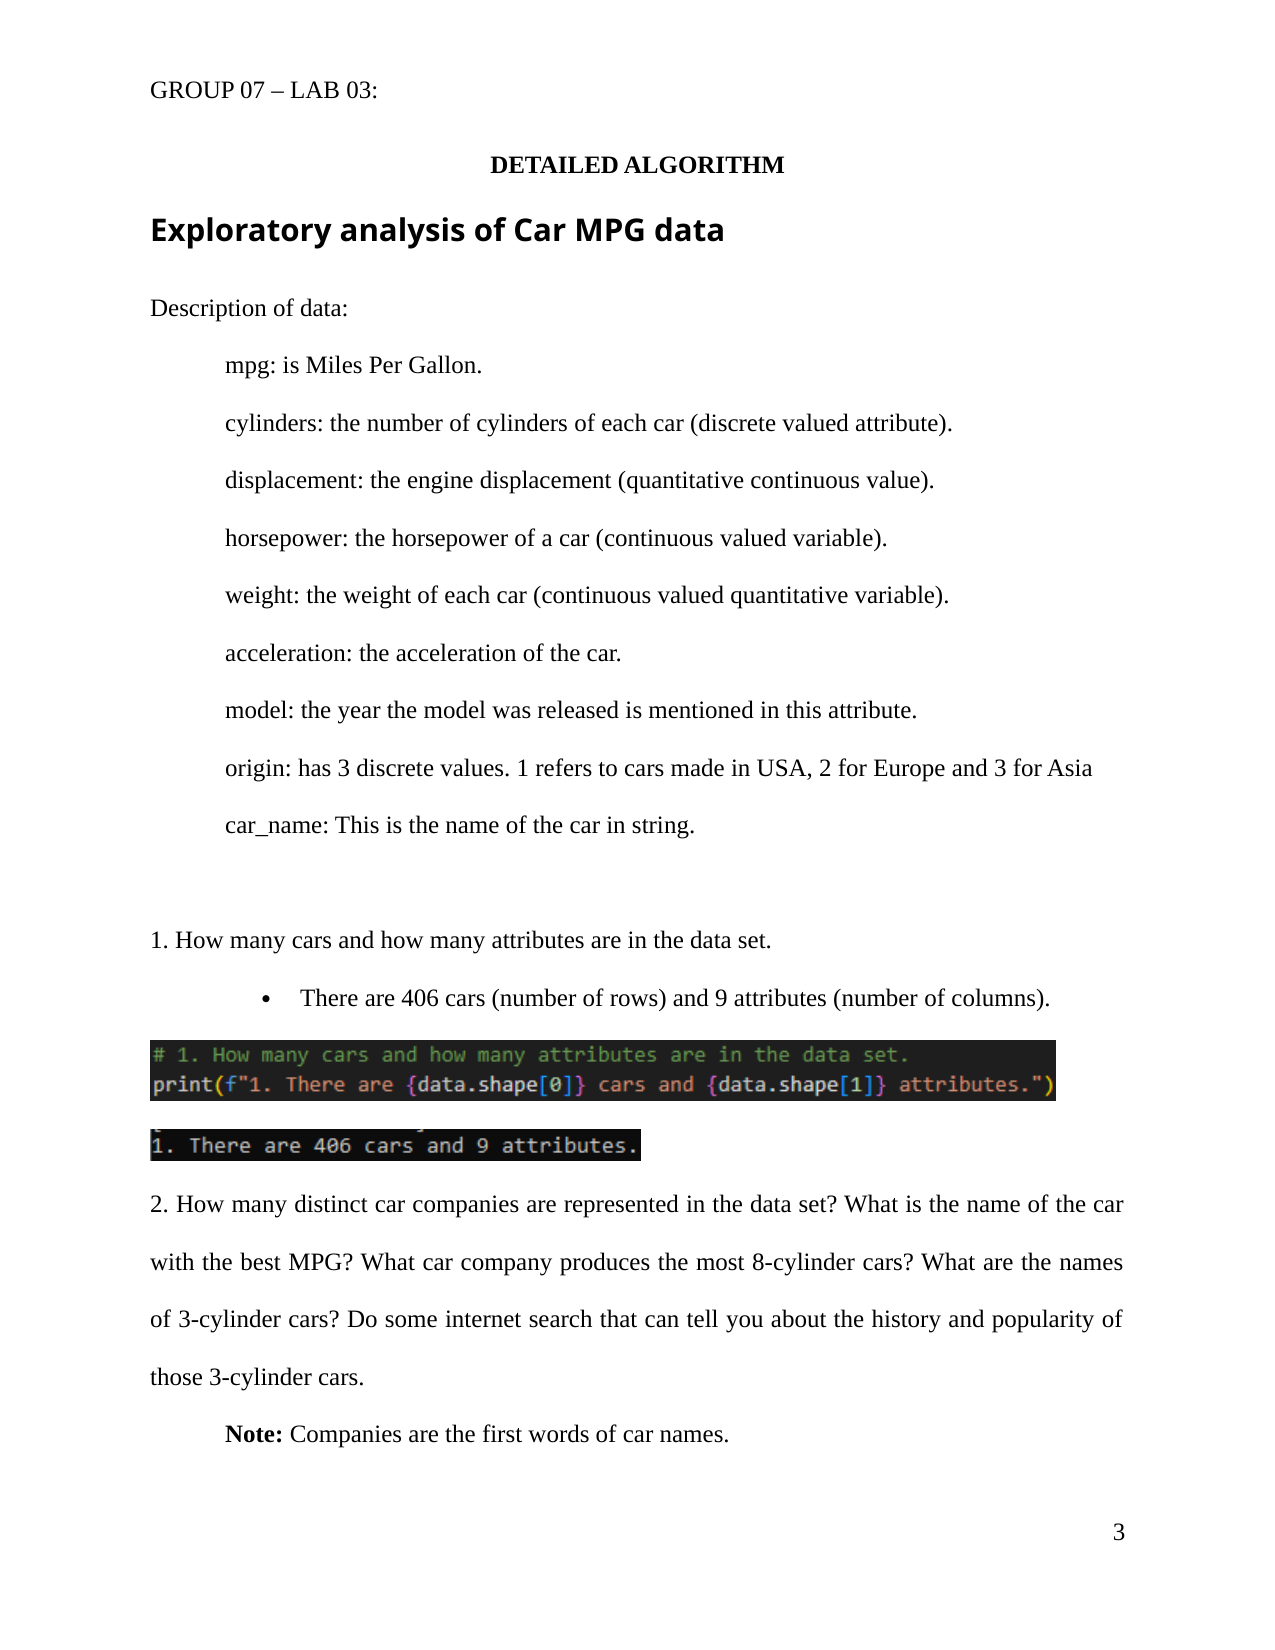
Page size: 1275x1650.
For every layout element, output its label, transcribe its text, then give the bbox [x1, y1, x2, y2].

text 1. How many cars and how many attributes are in the data set. [150, 925, 1125, 954]
text Description of data: [150, 293, 1125, 321]
text cylinders: the number of cylinders of each car (discrete valued attribute). [150, 408, 1125, 436]
text weight: the weight of each car (continuous valued quantitative variable). [150, 580, 1125, 609]
subtitle DETAILED ALGORITHM [150, 150, 1125, 179]
picture [150, 1129, 641, 1161]
subtitle Exploratory analysis of Car MPG data [150, 207, 1125, 250]
text model: the year the model was released is mentioned in this attribute. [150, 695, 1125, 724]
text horsepower: the horsepower of a car (continuous valued variable). [150, 523, 1125, 551]
text car_name: This is the name of the car in string. [150, 810, 1125, 839]
text displacement: the engine displacement (quantitative continuous value). [150, 465, 1125, 494]
text mpg: is Miles Per Gallon. [150, 350, 1125, 379]
text origin: has 3 discrete values. 1 refers to cars made in USA, 2 for Europe and 3 for Asia [150, 753, 1125, 781]
list There are 406 cars (number of rows) and 9 attributes (number of columns). [262, 983, 1125, 1011]
text Note: Companies are the first words of car names. [225, 1419, 1125, 1448]
text 2. How many distinct car companies are represented in the data set? What is the name of the car with the best MPG? What car company produces the most 8-cylinder cars? What are the names of 3-cylinder cars? Do some internet search that can tell you about the history and popularity of those 3-cylinder cars. [150, 1129, 1125, 1391]
picture [150, 1040, 1056, 1101]
text acceleration: the acceleration of the car. [150, 638, 1125, 666]
